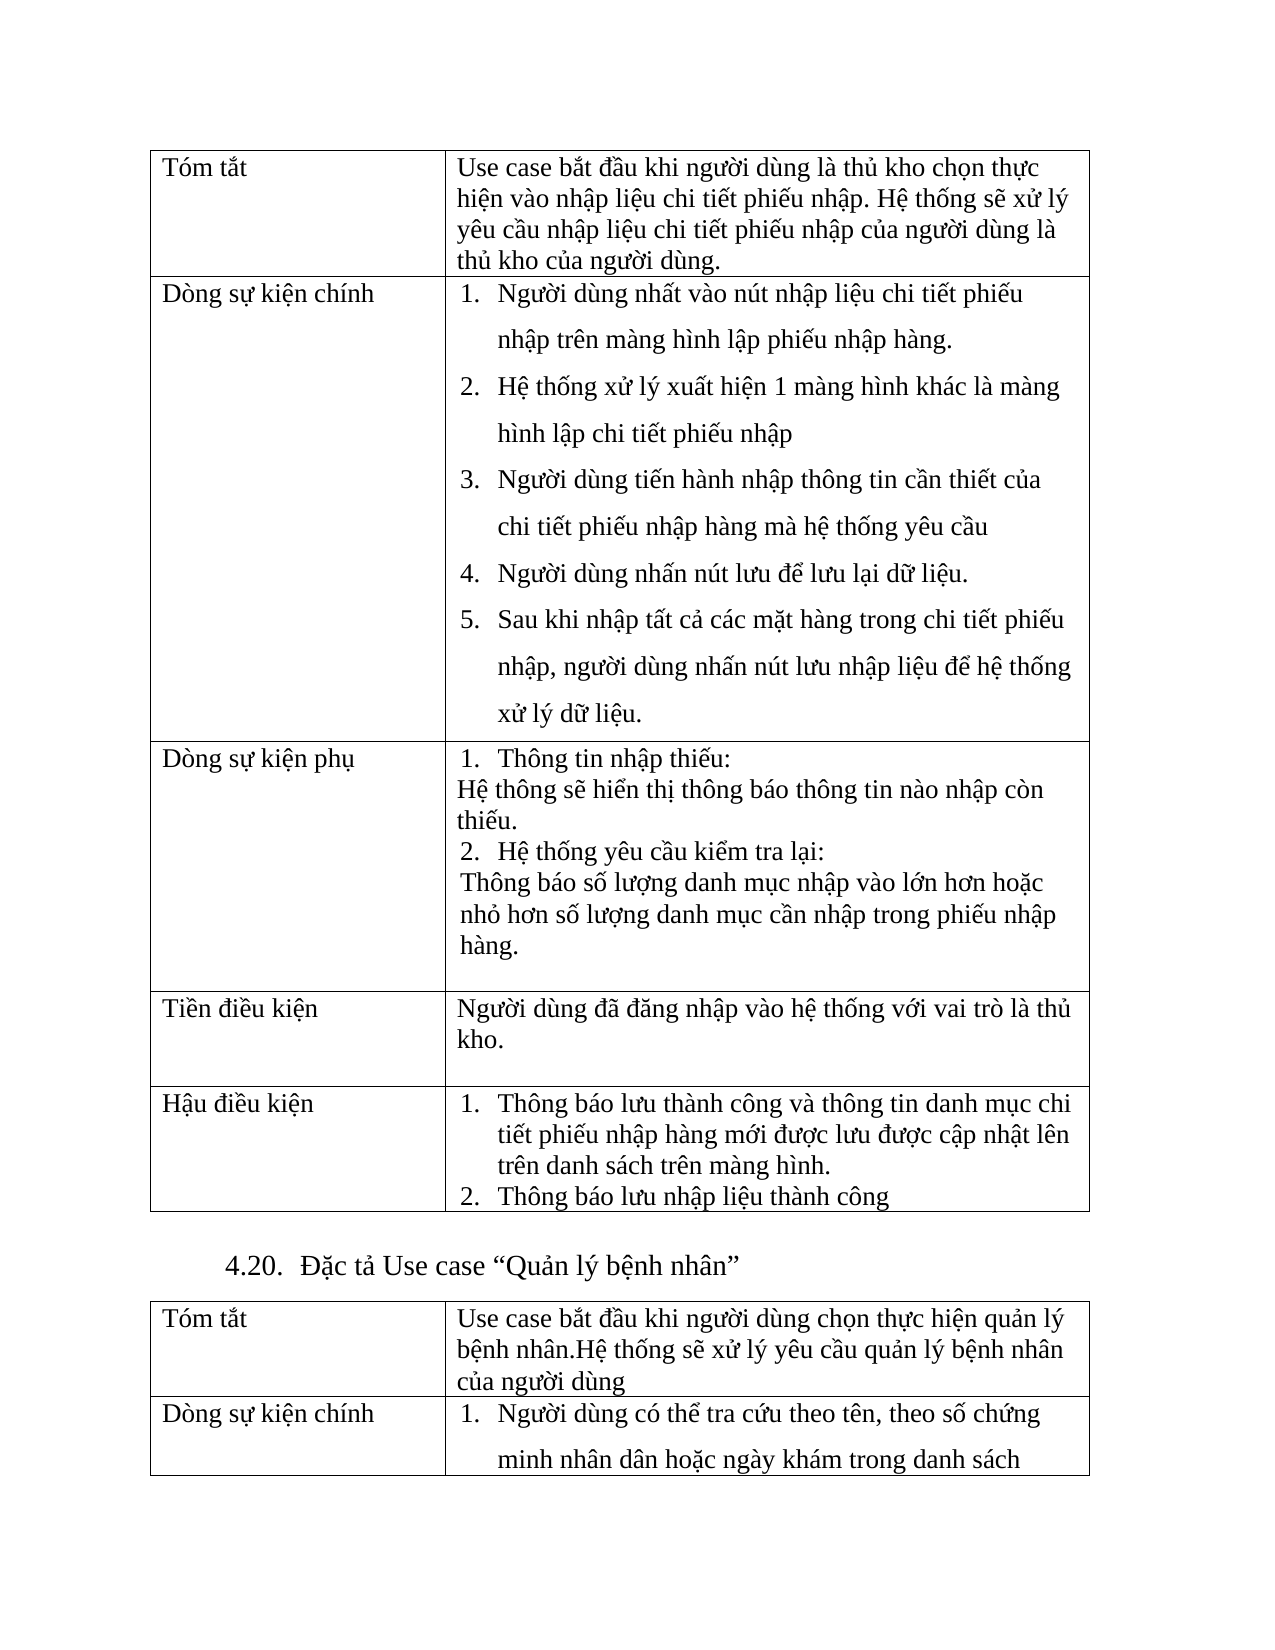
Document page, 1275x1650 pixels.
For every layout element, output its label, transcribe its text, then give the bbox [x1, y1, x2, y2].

table_cell Thông tin nhập thiếu: Hệ thông sẽ hiển thị thông báo thông tin nào nhập còn thiếu. Hệ thống yêu cầu kiểm tra lại: Thông báo số lượng danh mục nhập vào lớn hơn hoặc nhỏ hơn số lượng danh mục cần nhập trong phiếu nhập hàng. [446, 742, 1089, 991]
table_header Use case bắt đầu khi người dùng chọn thực hiện quản lý bệnh nhân.Hệ thống sẽ xử lý yêu cầu quản lý bệnh nhân của người dùng [446, 1302, 1089, 1396]
table_header Tóm tắt [151, 151, 445, 276]
table_cell Tiền điều kiện [151, 992, 445, 1086]
table_cell Người dùng nhất vào nút nhập liệu chi tiết phiếu nhập trên màng hình lập phiếu nhập hàng. Hệ thống xử lý xuất hiện 1 màng hình khác là màng hình lập chi tiết phiếu nhập Người dùng tiến hành nhập thông tin cần thiết của chi tiết phiếu nhập hàng mà hệ thống yêu cầu Người dùng nhấn nút lưu để lưu lại dữ liệu. Sau khi nhập tất cả các mặt hàng trong chi tiết phiếu nhập, người dùng nhấn nút lưu nhập liệu để hệ thống xử lý dữ liệu. [446, 277, 1089, 741]
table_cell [446, 1397, 1089, 1474]
table_cell Dòng sự kiện phụ [151, 742, 445, 991]
table_cell Dòng sự kiện chính [151, 1397, 445, 1474]
table_cell Người dùng đã đăng nhập vào hệ thống với vai trò là thủ kho. [446, 992, 1089, 1086]
table_header Tóm tắt [151, 1302, 445, 1396]
table_cell Dòng sự kiện chính [151, 277, 445, 741]
table_cell Hậu điều kiện [151, 1087, 445, 1211]
list Đặc tả Use case “Quản lý bệnh nhân” [225, 1248, 1125, 1282]
table_cell Thông báo lưu thành công và thông tin danh mục chi tiết phiếu nhập hàng mới được lưu được cập nhật lên trên danh sách trên màng hình. Thông báo lưu nhập liệu thành công [446, 1087, 1089, 1211]
table_header Use case bắt đầu khi người dùng là thủ kho chọn thực hiện vào nhập liệu chi tiết phiếu nhập. Hệ thống sẽ xử lý yêu cầu nhập liệu chi tiết phiếu nhập của người dùng là thủ kho của người dùng. [446, 151, 1089, 276]
